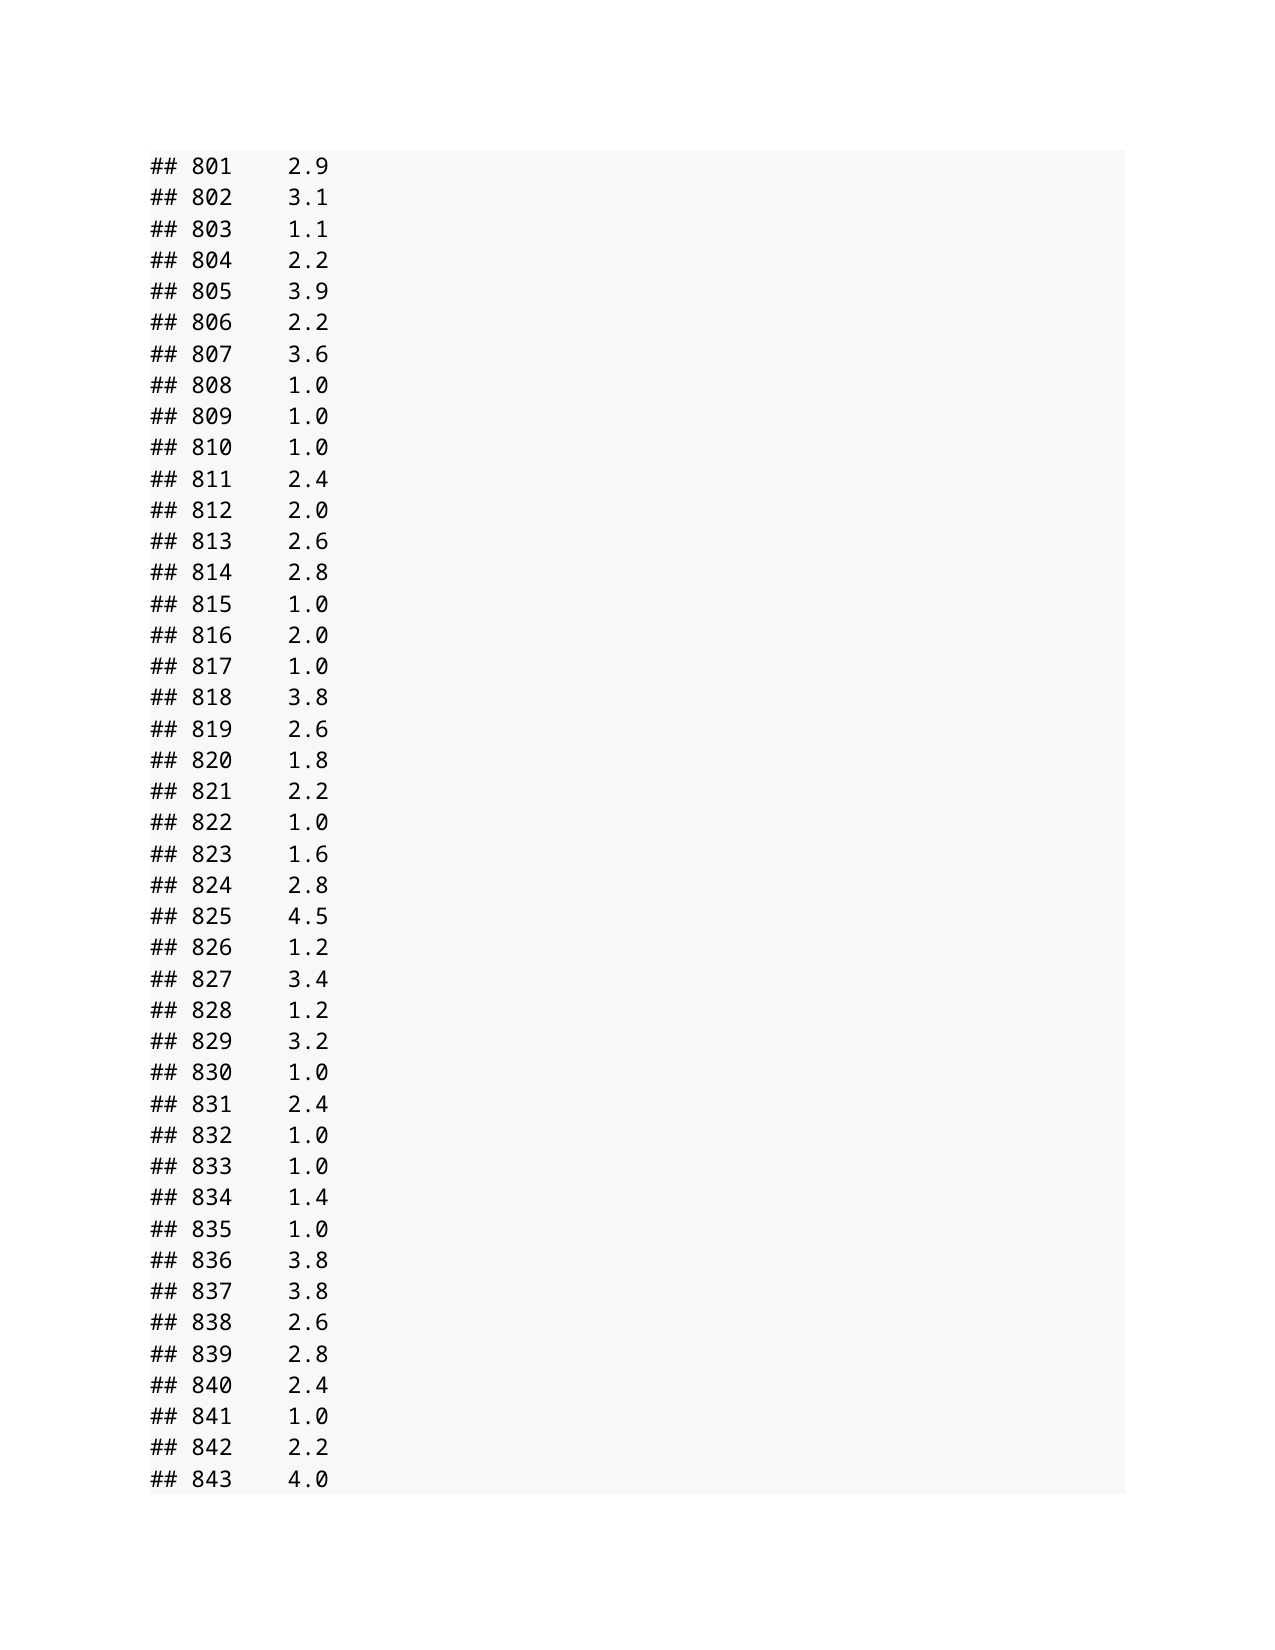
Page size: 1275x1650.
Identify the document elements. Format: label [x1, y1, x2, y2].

text [150, 150, 1125, 1494]
